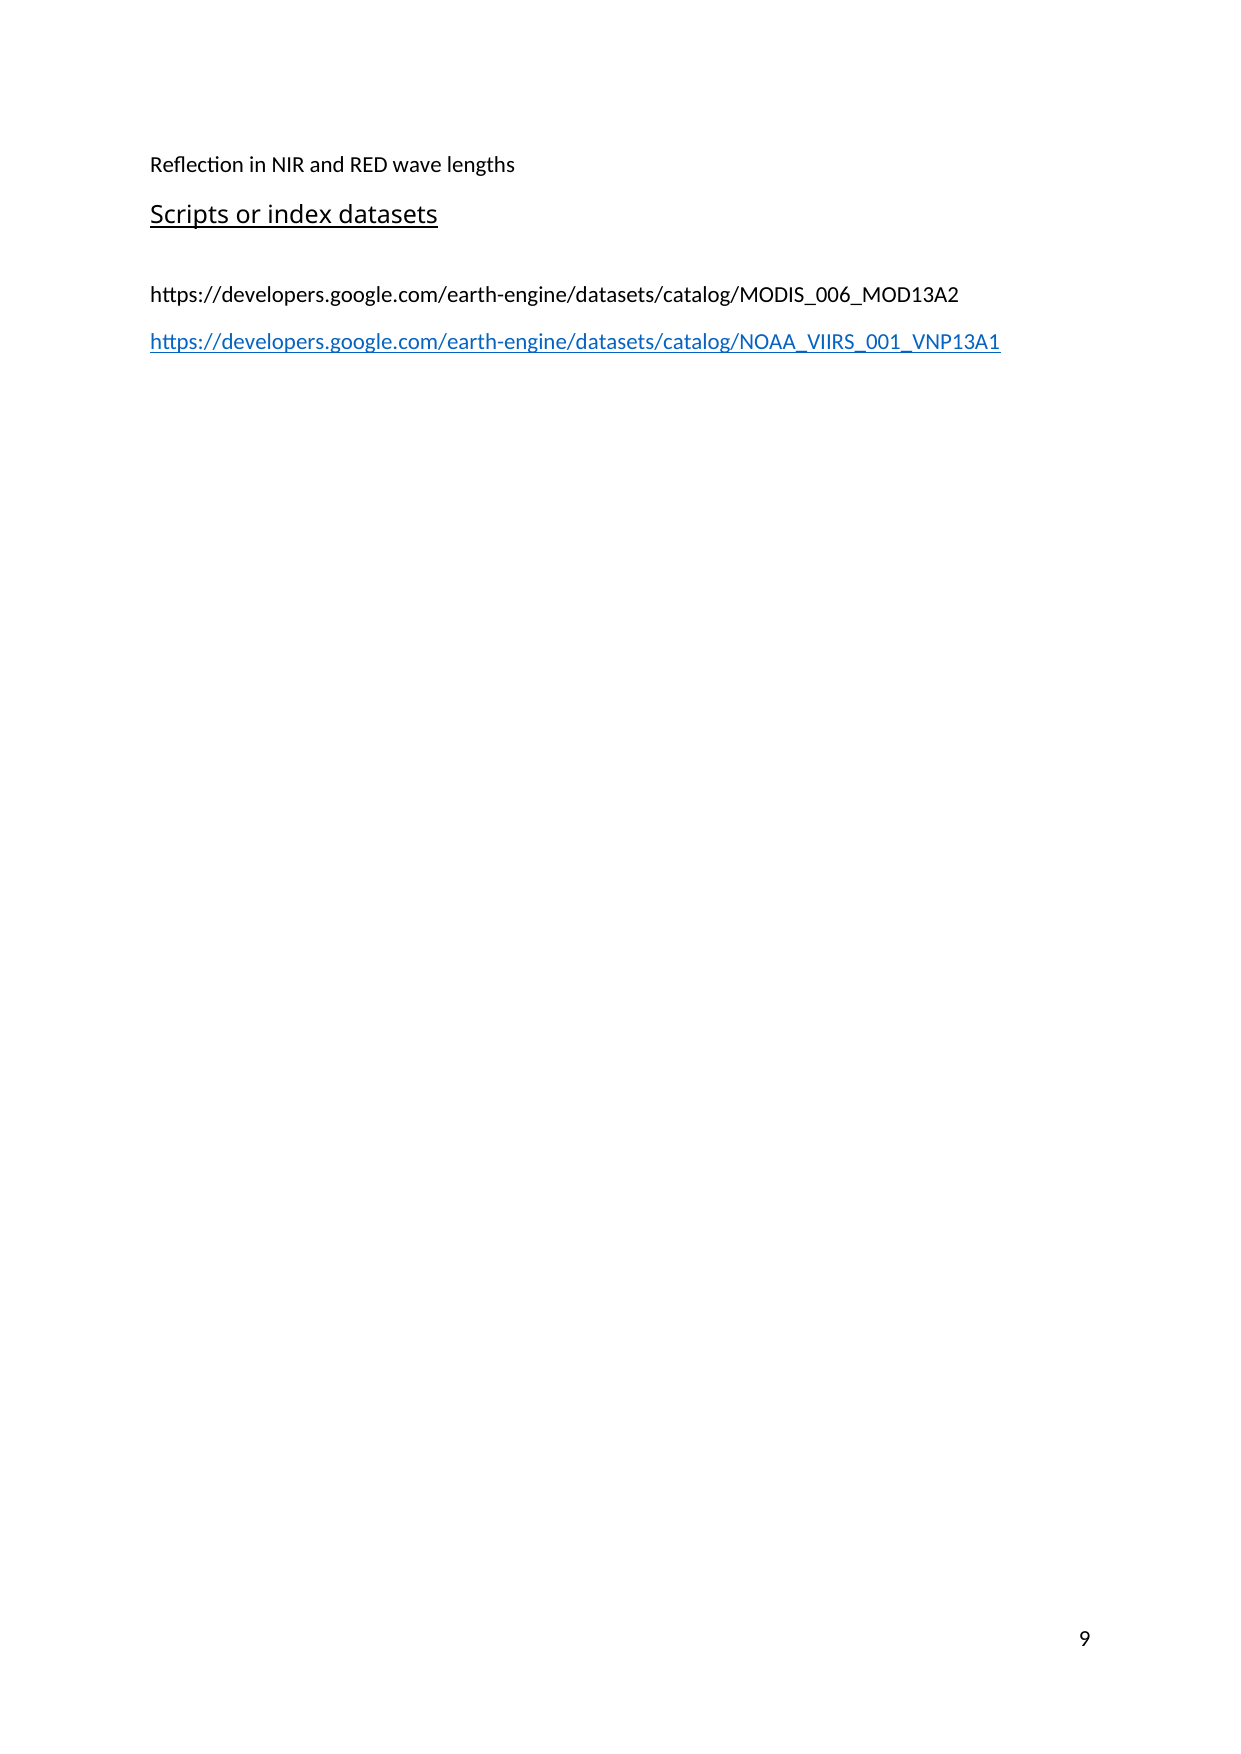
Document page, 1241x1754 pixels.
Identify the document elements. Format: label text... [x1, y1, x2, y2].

text Reflection in NIR and RED wave lengths [150, 150, 1090, 178]
